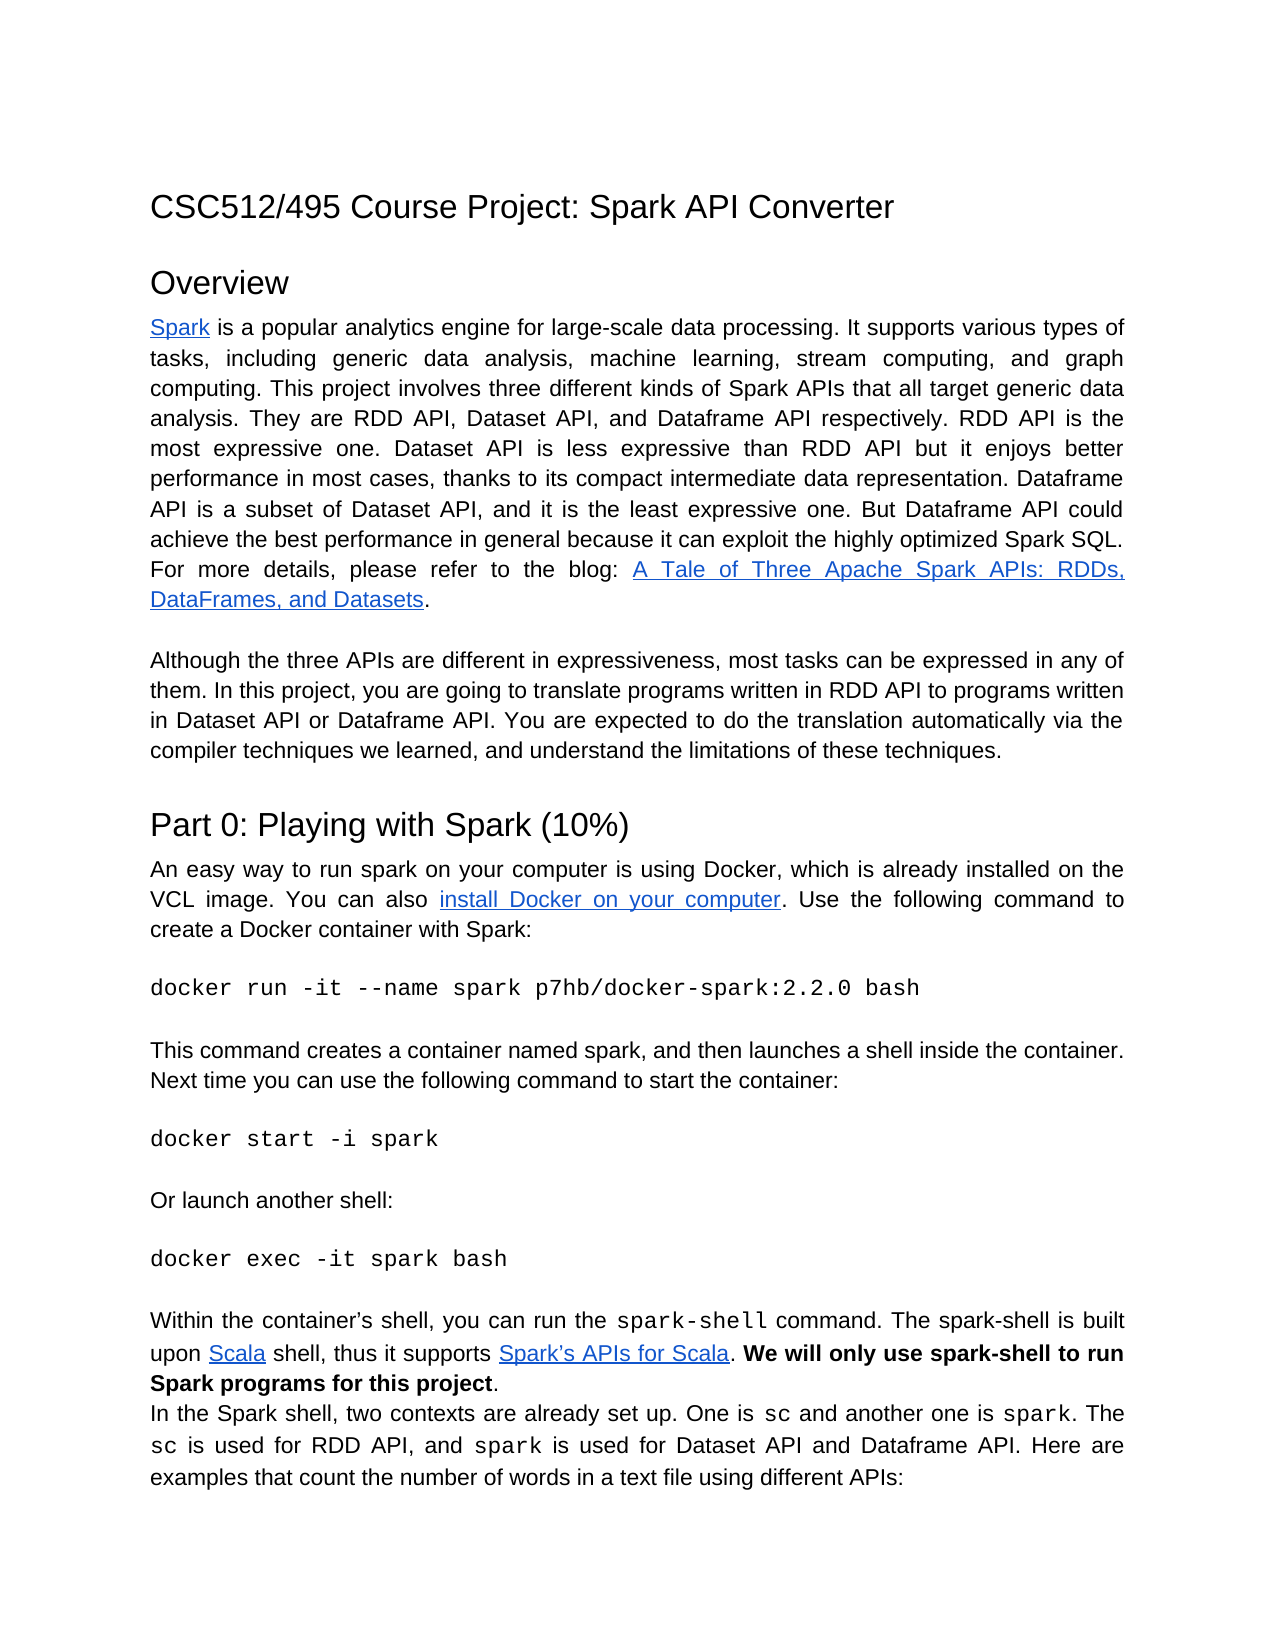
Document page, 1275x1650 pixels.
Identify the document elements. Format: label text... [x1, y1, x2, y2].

text docker exec -it spark bash [150, 1247, 1125, 1273]
subtitle CSC512/495 Course Project: Spark API Converter [150, 187, 1125, 226]
text Or launch another shell: [150, 1187, 1125, 1213]
text An easy way to run spark on your computer is using Docker, which is already installed on the VCL image. You can also install Docker on your computer. Use the following command to create a Docker container with Spark: [150, 856, 1125, 943]
subtitle Part 0: Playing with Spark (10%) [150, 805, 1125, 843]
subtitle Overview [150, 263, 1125, 302]
text docker run -it --name spark p7hb/docker-spark:2.2.0 bash [150, 977, 1125, 1003]
text Spark is a popular analytics engine for large-scale data processing. It supports various types of tasks, including generic data analysis, machine learning, stream computing, and graph computing. This project involves three different kinds of Spark APIs that all target generic data analysis. They are RDD API, Dataset API, and Dataframe API respectively. RDD API is the most expressive one. Dataset API is less expressive than RDD API but it enjoys better performance in most cases, thanks to its compact intermediate data representation. Dataframe API is a subset of Dataset API, and it is the least expressive one. But Dataframe API could achieve the best performance in general because it can exploit the highly optimized Spark SQL. For more details, please refer to the blog: A Tale of Three Apache Spark APIs: RDDs, DataFrames, and Datasets. [150, 314, 1125, 613]
text Although the three APIs are different in expressiveness, most tasks can be expressed in any of them. In this project, you are going to translate programs written in RDD API to programs written in Dataset API or Dataframe API. You are expected to do the translation automatically via the compiler techniques we learned, and understand the limitations of these techniques. [150, 647, 1125, 764]
text This command creates a container named spark, and then launches a shell inside the container. Next time you can use the following command to start the container: [150, 1037, 1125, 1093]
text In the Spark shell, two contexts are already set up. One is sc and another one is spark. The sc is used for RDD API, and spark is used for Dataset API and Dataframe API. Here are examples that count the number of words in a text file using different APIs: [150, 1400, 1125, 1491]
text docker start -i spark [150, 1127, 1125, 1153]
text Within the container’s shell, you can run the spark-shell command. The spark-shell is built upon Scala shell, thus it supports Spark’s APIs for Scala. We will only use spark-shell to run Spark programs for this project. [150, 1307, 1125, 1396]
